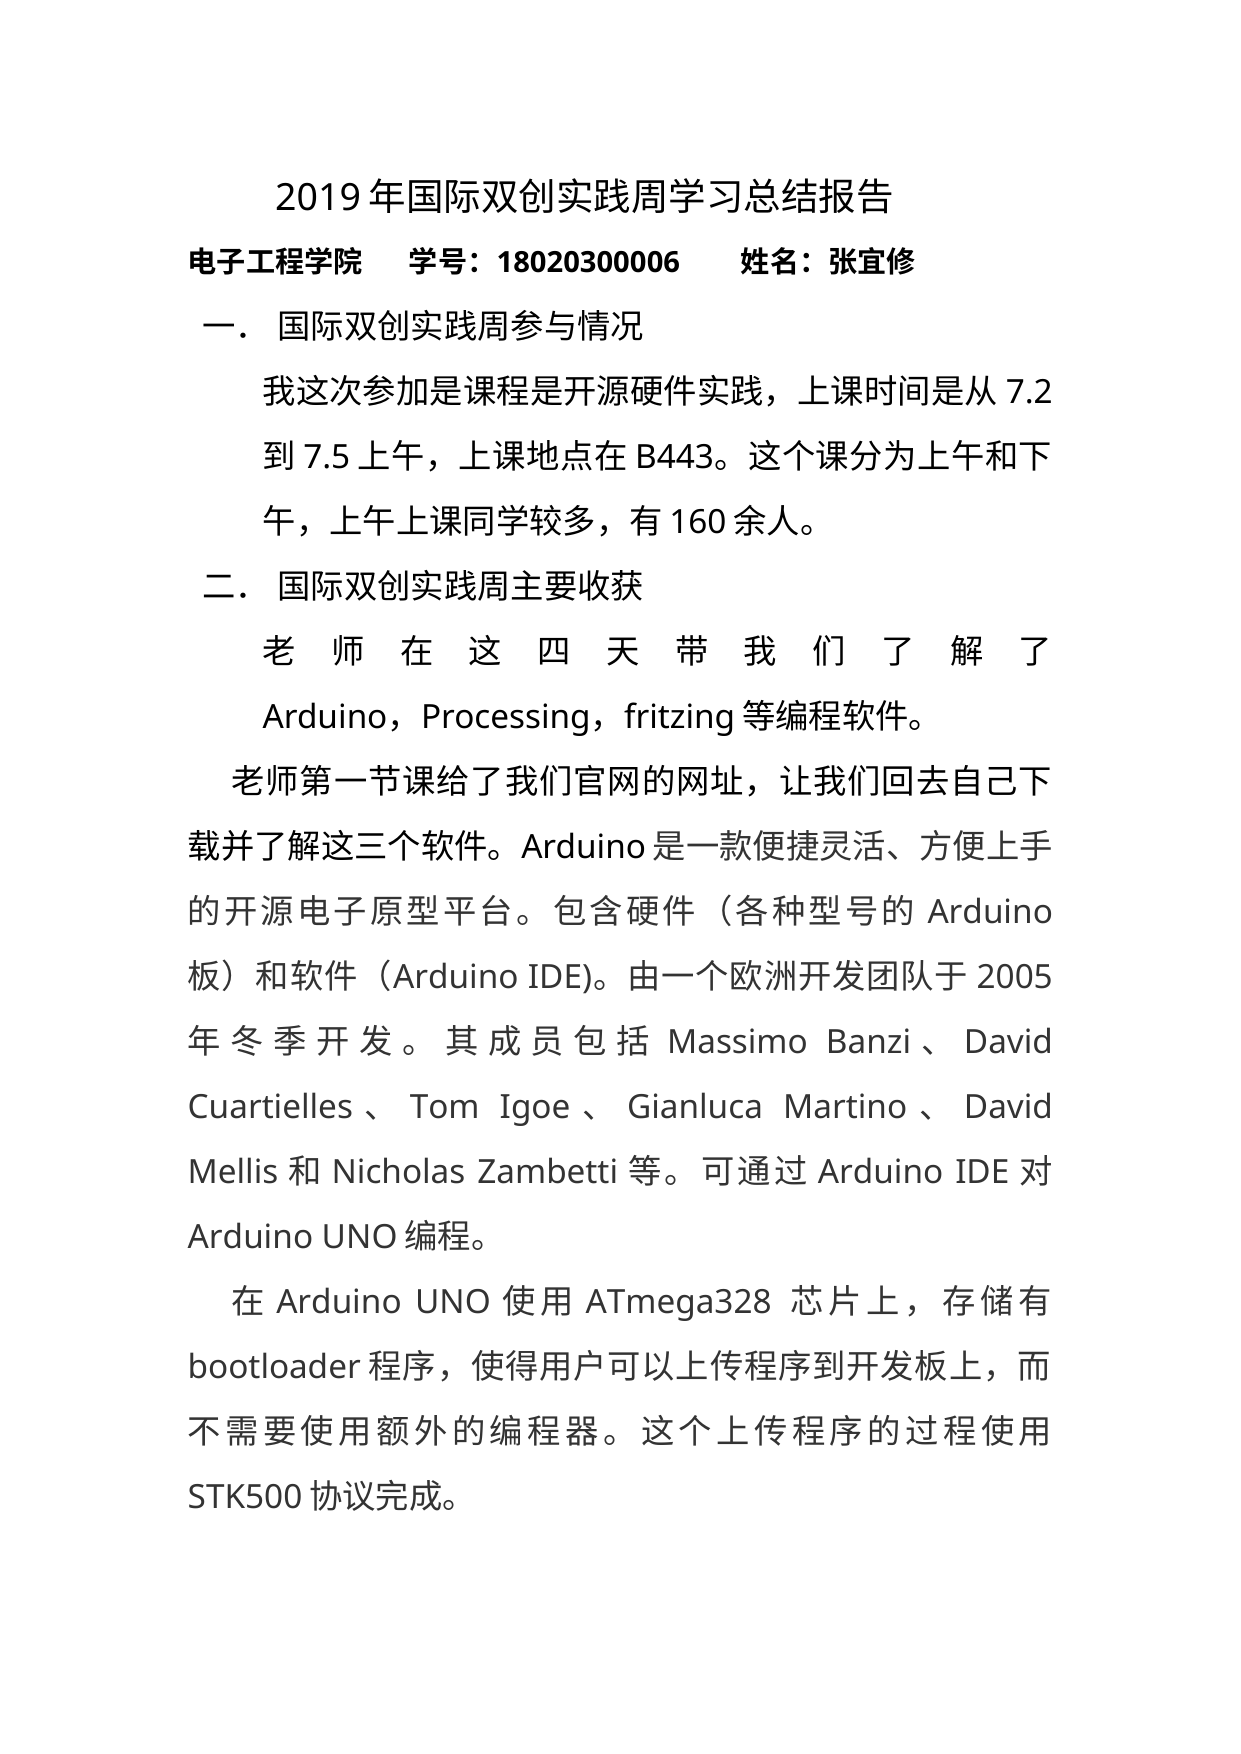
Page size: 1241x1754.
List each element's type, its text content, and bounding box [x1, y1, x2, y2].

text 2019年国际双创实践周学习总结报告 [231, 162, 1053, 227]
text 老师第一节课给了我们官网的网址，让我们回去自己下载并了解这三个软件。Arduino是一款便捷灵活、方便上手的开源电子原型平台。包含硬件（各种型号的Arduino板）和软件（Arduino IDE)。由一个欧洲开发团队于2005年冬季开发。其成员包括Massimo Banzi、David Cuartielles、Tom Igoe、Gianluca Martino、David Mellis和Nicholas Zambetti等。可通过Arduino IDE对Arduino UNO编程。 [187, 747, 1053, 1267]
list 国际双创实践周主要收获 [202, 552, 1053, 617]
list 老师在这四天带我们了解了Arduino，Processing，fritzing等编程软件。 [262, 617, 1053, 747]
list 国际双创实践周参与情况 [202, 292, 1053, 357]
list 我这次参加是课程是开源硬件实践，上课时间是从7.2到7.5上午，上课地点在B443。这个课分为上午和下午，上午上课同学较多，有160余人。 [262, 357, 1053, 552]
text 在Arduino UNO使用ATmega328 芯片上，存储有bootloader程序，使得用户可以上传程序到开发板上，而不需要使用额外的编程器。这个上传程序的过程使用STK500协议完成。 [187, 1267, 1053, 1527]
text 电子工程学院 学号：18020300006 姓名：张宜修 [187, 227, 1053, 292]
